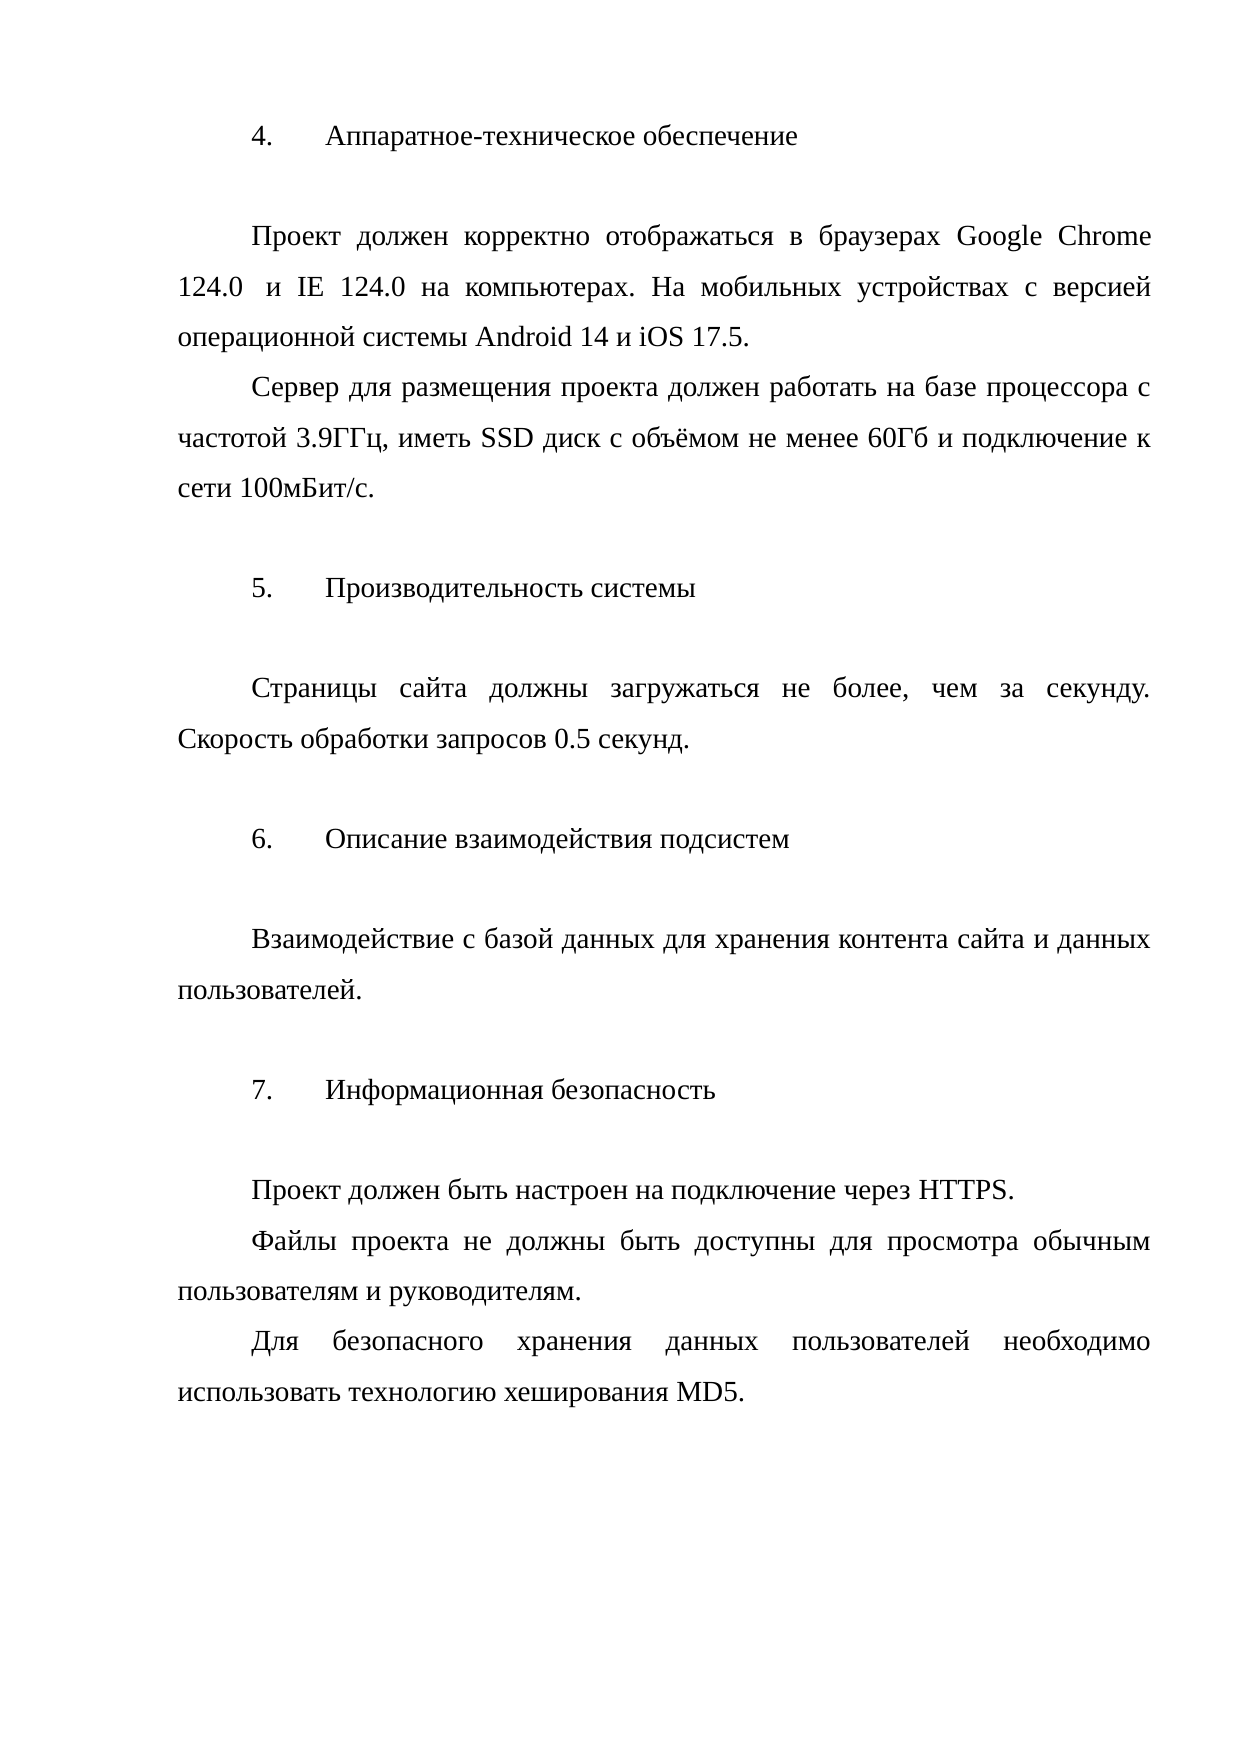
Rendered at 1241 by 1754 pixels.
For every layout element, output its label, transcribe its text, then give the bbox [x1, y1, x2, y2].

subtitle Аппаратное-техническое обеспечение [177, 118, 1152, 152]
list Сервер для размещения проекта должен работать на базе процессора с частотой 3.9ГГц, иметь SSD диск с объёмом не менее 60Гб и подключение к сети 100мБит/c. [177, 369, 1152, 503]
list Проект должен быть настроен на подключение через HTTPS. [177, 1172, 1152, 1206]
subtitle Производительность системы [177, 570, 1152, 604]
list Файлы проекта не должны быть доступны для просмотра обычным пользователям и руководителям. [177, 1223, 1152, 1307]
list Проект должен корректно отображаться в браузерах Google Chrome 124.0 и IE 124.0 на компьютерах. На мобильных устройствах с версией операционной системы Android 14 и iOS 17.5. [177, 218, 1152, 353]
list Для безопасного хранения данных пользователей необходимо использовать технологию хеширования MD5. [177, 1323, 1152, 1407]
subtitle Информационная безопасность [177, 1072, 1152, 1106]
list Страницы сайта должны загружаться не более, чем за секунду. Скорость обработки запросов 0.5 секунд. [177, 671, 1152, 754]
list Взаимодействие с базой данных для хранения контента сайта и данных пользователей. [177, 922, 1152, 1005]
subtitle Описание взаимодействия подсистем [177, 821, 1152, 855]
